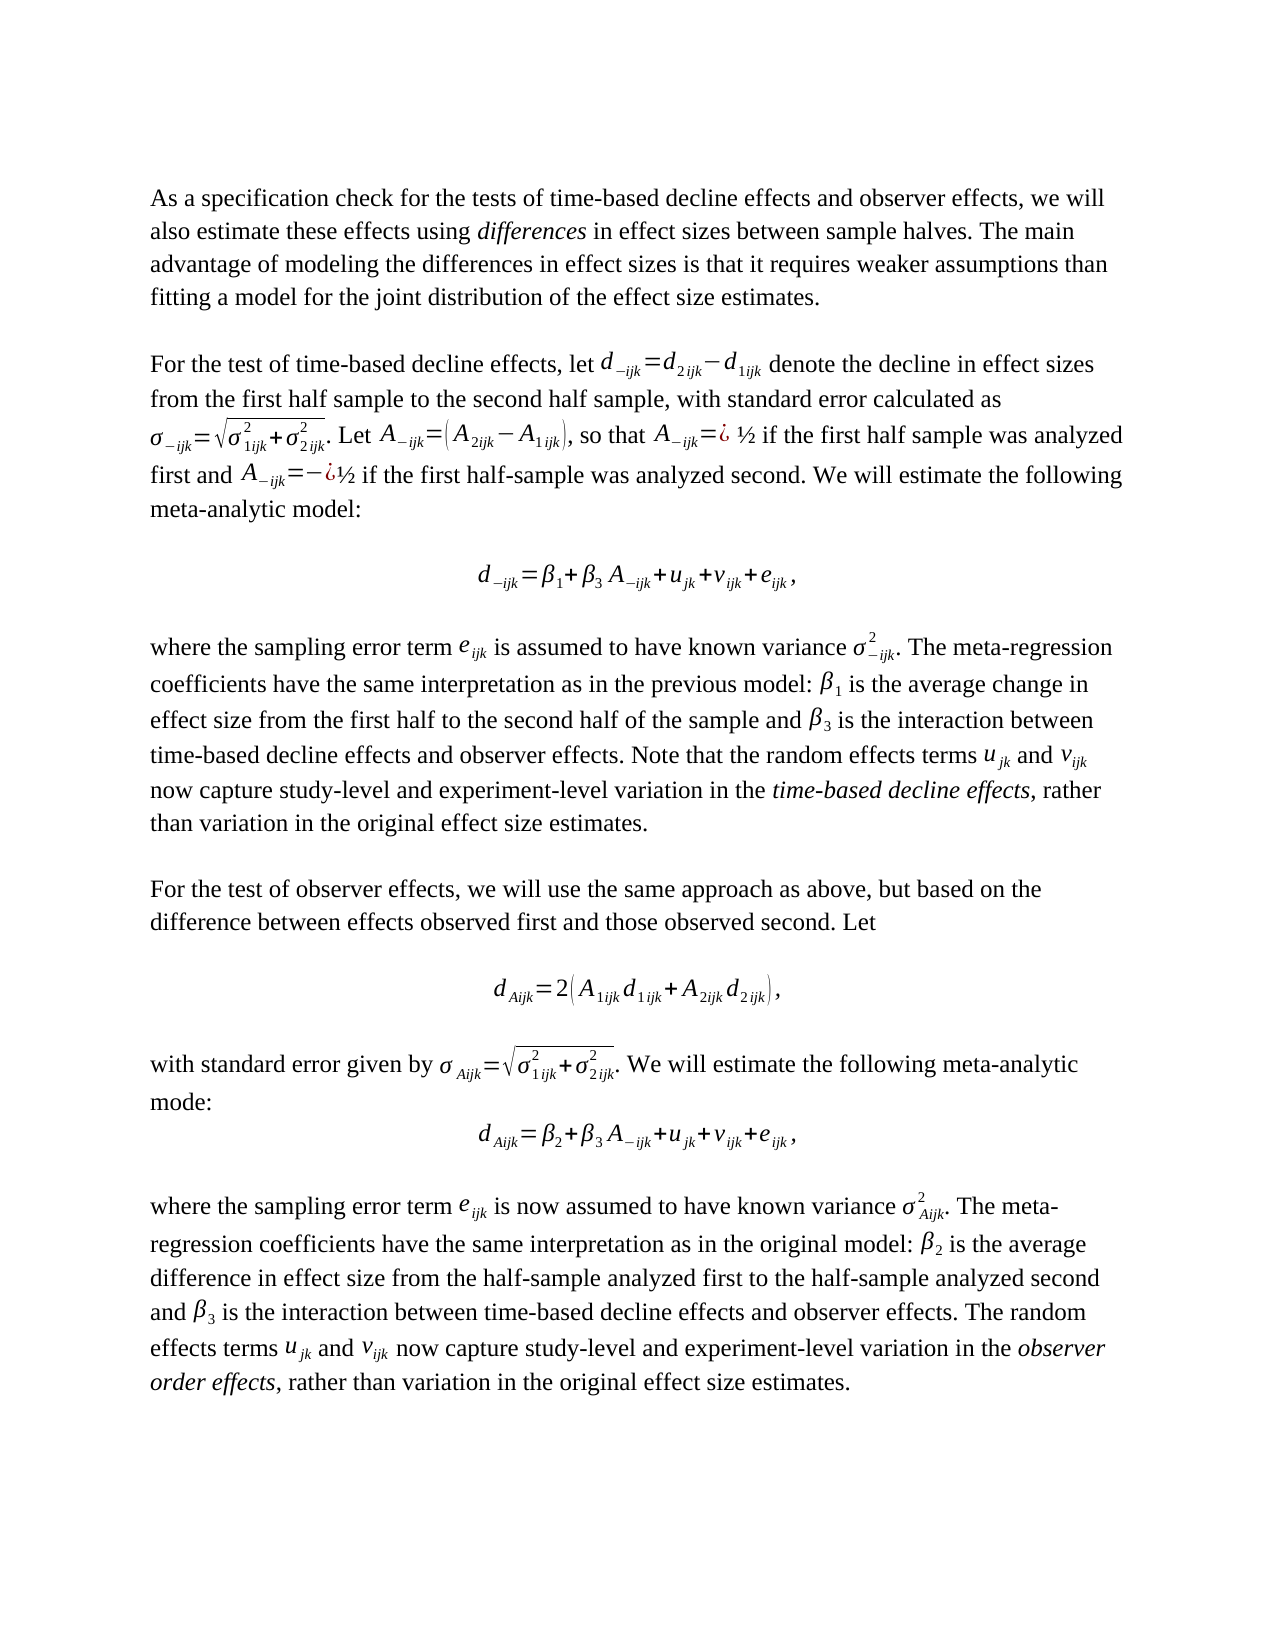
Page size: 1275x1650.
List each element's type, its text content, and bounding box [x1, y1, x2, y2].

text with standard error given by . We will estimate the following meta-analytic mode: [150, 1045, 1125, 1115]
text where the sampling error term is now assumed to have known variance . The meta-regression coefficients have the same interpretation as in the original model: is the average difference in effect size from the half-sample analyzed first to the half-sample analyzed second and is the interaction between time-based decline effects and observer effects. The random effects terms and now capture study-level and experiment-level variation in the observer order effects, rather than variation in the original effect size estimates. [150, 1188, 1125, 1396]
text As a specification check for the tests of time-based decline effects and observer effects, we will also estimate these effects using differences in effect sizes between sample halves. The main advantage of modeling the differences in effect sizes is that it requires weaker assumptions than fitting a model for the joint distribution of the effect size estimates. [150, 183, 1125, 311]
text For the test of observer effects, we will use the same approach as above, but based on the difference between effects observed first and those observed second. Let [150, 874, 1125, 936]
text For the test of time-based decline effects, let denote the decline in effect sizes from the first half sample to the second half sample, with standard error calculated as . Let , so that ½ if the first half sample was analyzed first and ½ if the first half-sample was analyzed second. We will estimate the following meta-analytic model: [150, 348, 1125, 523]
text where the sampling error term is assumed to have known variance . The meta-regression coefficients have the same interpretation as in the previous model: is the average change in effect size from the first half to the second half of the sample and is the interaction between time-based decline effects and observer effects. Note that the random effects terms and now capture study-level and experiment-level variation in the time-based decline effects, rather than variation in the original effect size estimates. [150, 629, 1125, 837]
